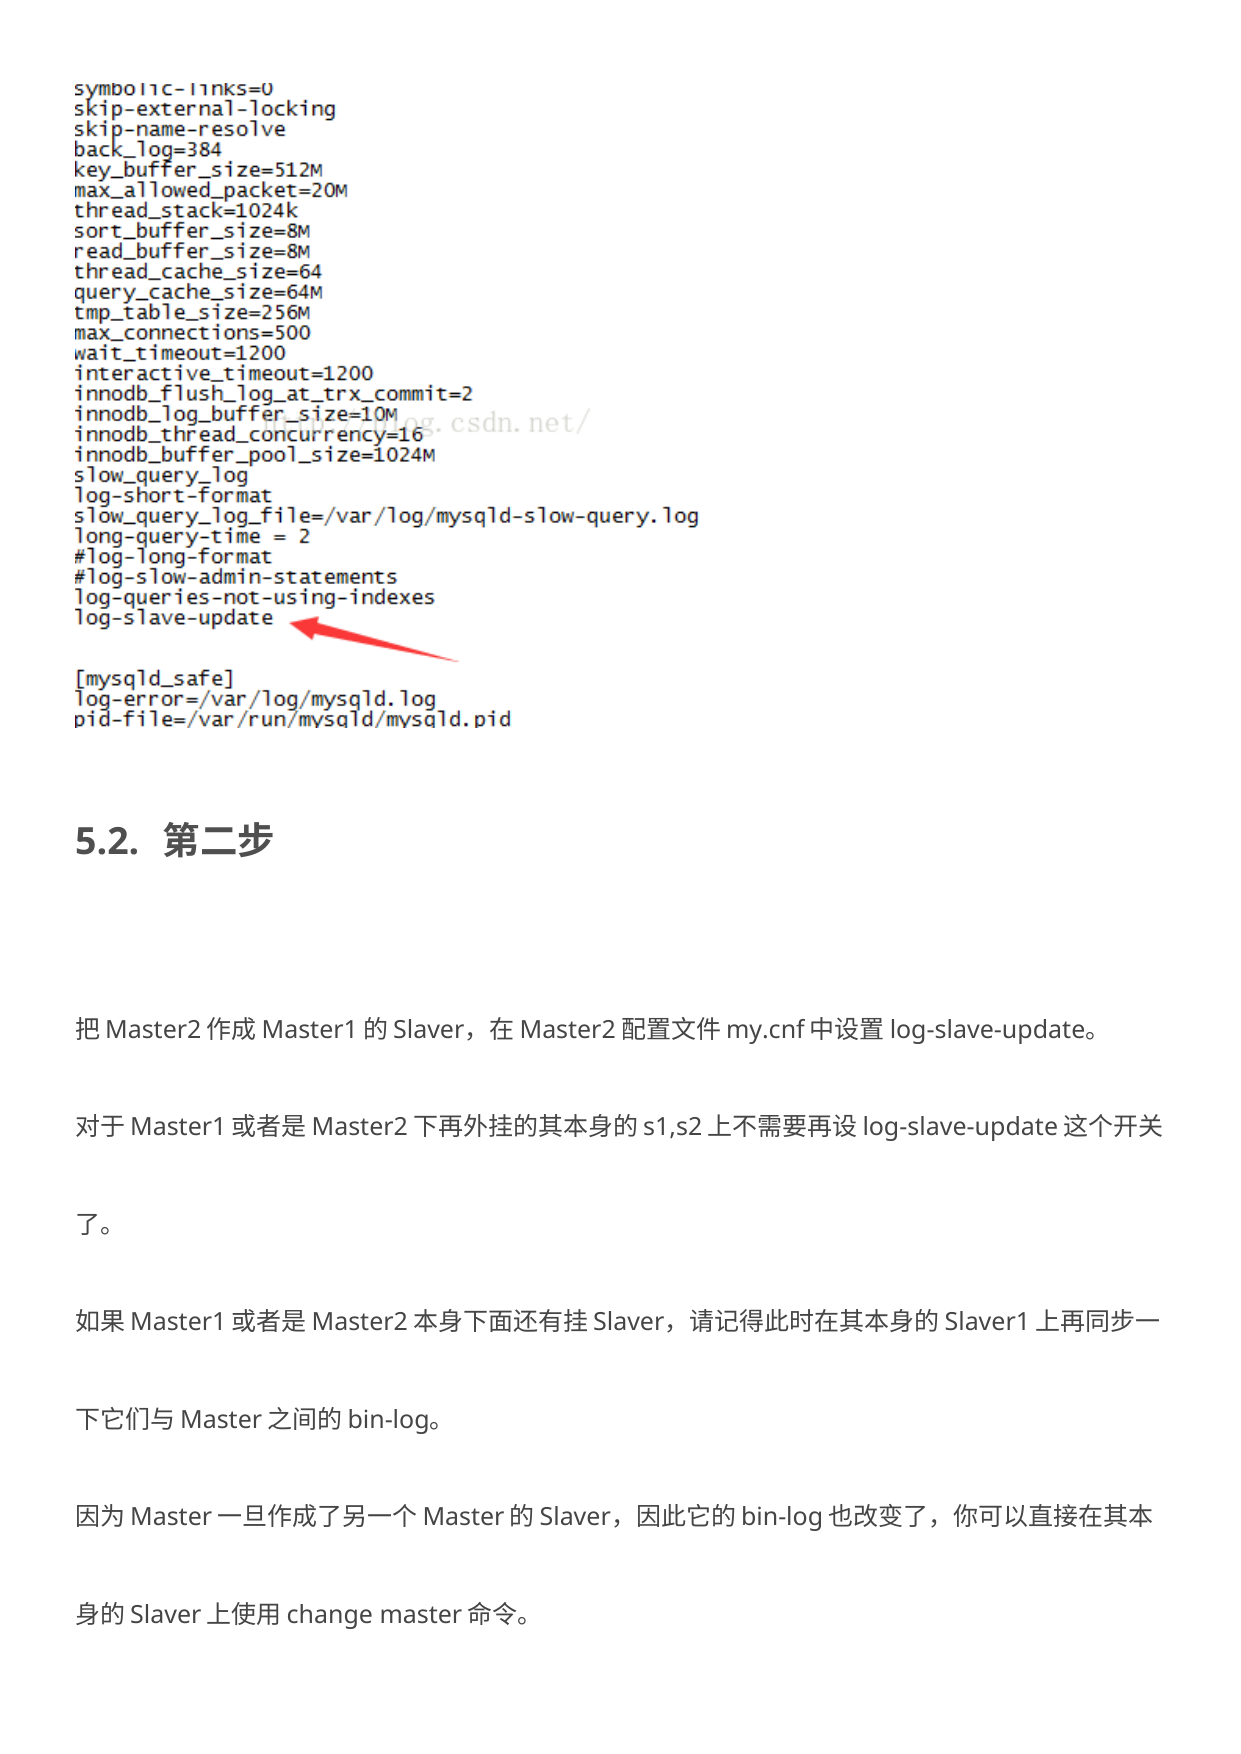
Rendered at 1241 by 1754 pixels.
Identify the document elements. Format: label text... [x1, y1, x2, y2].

picture [75, 83, 750, 728]
text 把Master2作成Master1的Slaver，在Master2配置文件my.cnf中设置log-slave-update。 对于Master1或者是Master2下再外挂的其本身的s1,s2上不需要再设log-slave-update这个开关了。 如果Master1或者是Master2本身下面还有挂Slaver，请记得此时在其本身的Slaver1上再同步一下它们与Master之间的bin-log。 因为Master一旦作成了另一个Master的Slaver，因此它的bin-log也改变了，你可以直接在其本身的Slaver上使用change master命令。 [75, 995, 1165, 1645]
subtitle 第二步 [75, 806, 1165, 871]
